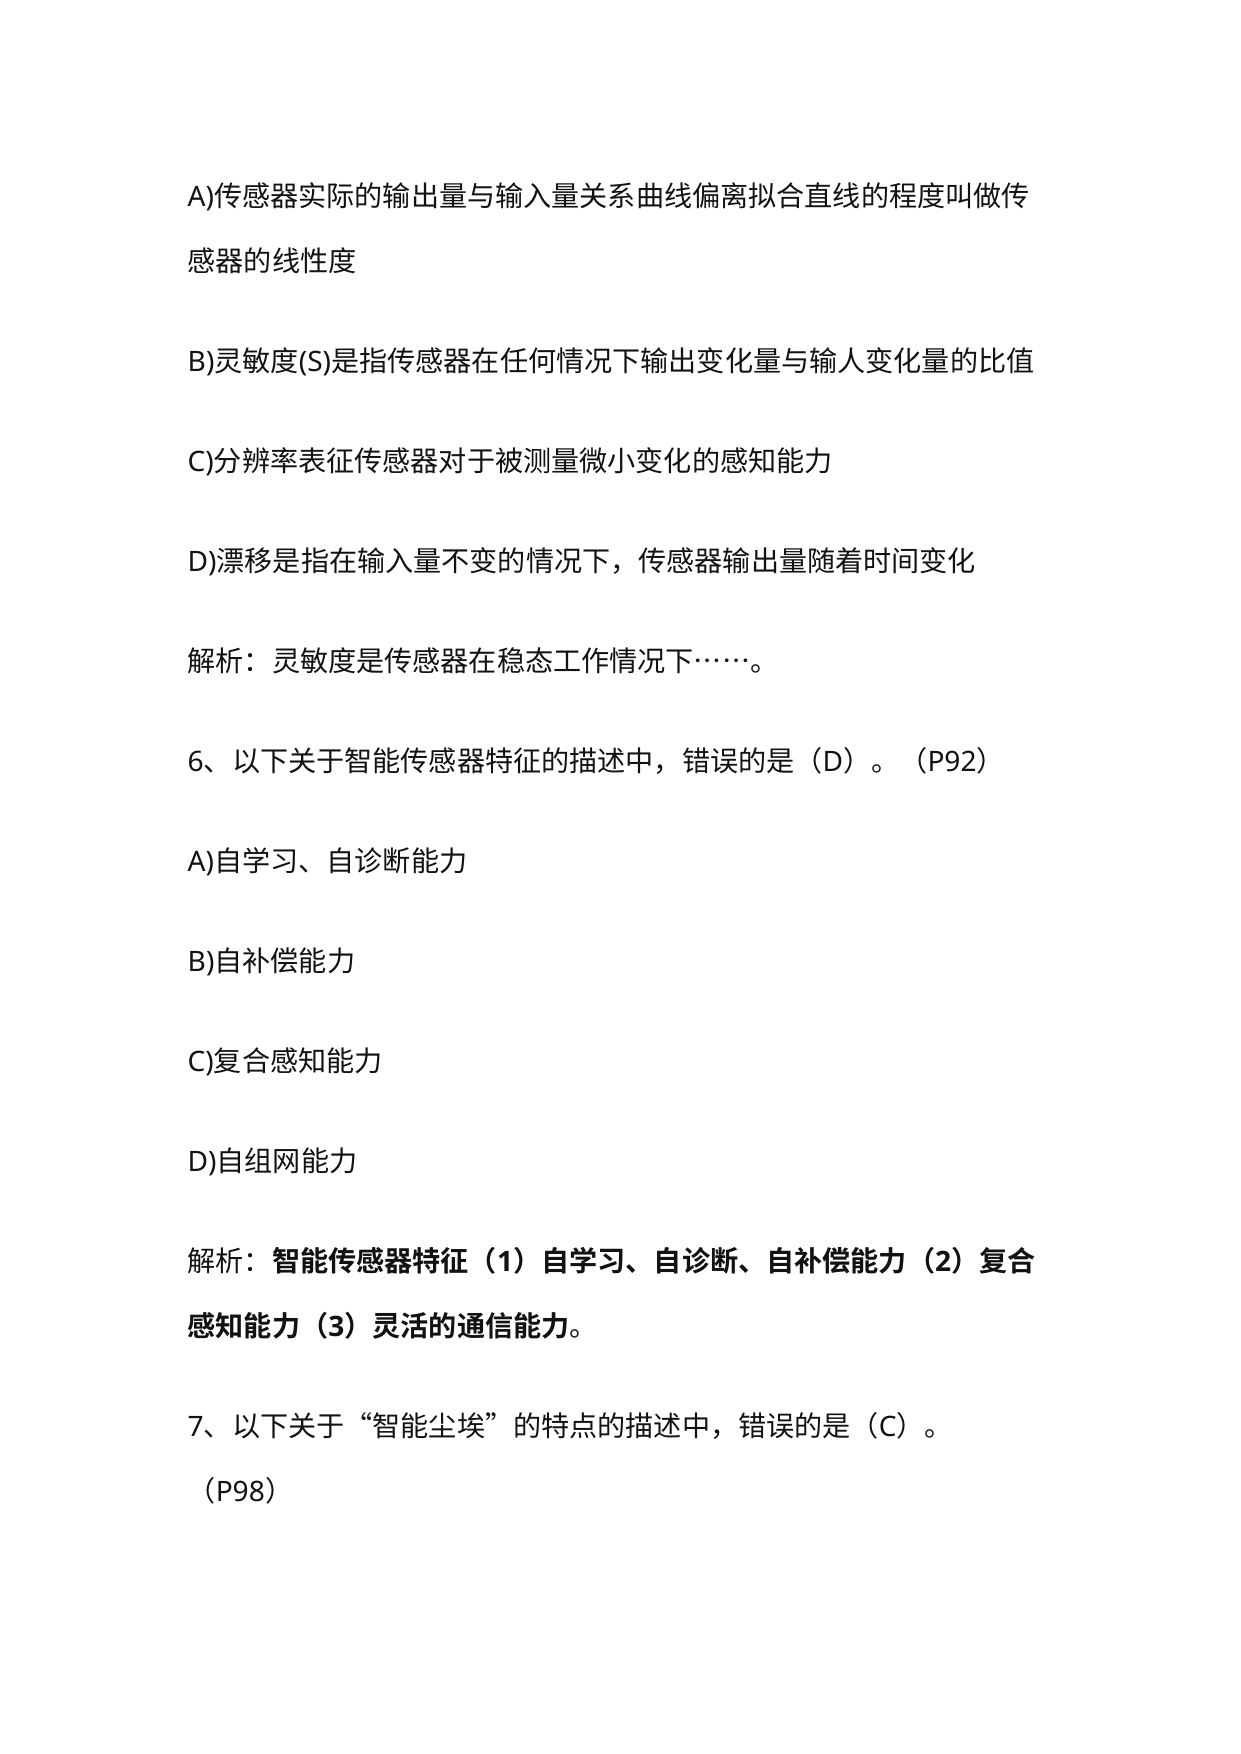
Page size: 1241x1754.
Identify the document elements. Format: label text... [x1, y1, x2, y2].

text 7、以下关于“智能尘埃”的特点的描述中，错误的是（C）。（P98） [187, 1392, 1053, 1522]
text C)复合感知能力 [187, 1027, 1053, 1092]
text C)分辨率表征传感器对于被测量微小变化的感知能力 [187, 427, 1053, 492]
text A)传感器实际的输出量与输入量关系曲线偏离拟合直线的程度叫做传感器的线性度 [187, 162, 1053, 292]
text A)自学习、自诊断能力 [187, 827, 1053, 892]
text B)灵敏度(S)是指传感器在任何情况下输出变化量与输人变化量的比值 [187, 327, 1053, 392]
text D)自组网能力 [187, 1127, 1053, 1192]
text 解析：智能传感器特征（1）自学习、自诊断、自补偿能力（2）复合感知能力（3）灵活的通信能力。 [187, 1227, 1053, 1357]
text 解析：灵敏度是传感器在稳态工作情况下……。 [187, 627, 1053, 692]
text 6、以下关于智能传感器特征的描述中，错误的是（D）。（P92） [187, 727, 1053, 792]
text B)自补偿能力 [187, 927, 1053, 992]
text D)漂移是指在输入量不变的情况下，传感器输出量随着时间变化 [187, 527, 1053, 592]
